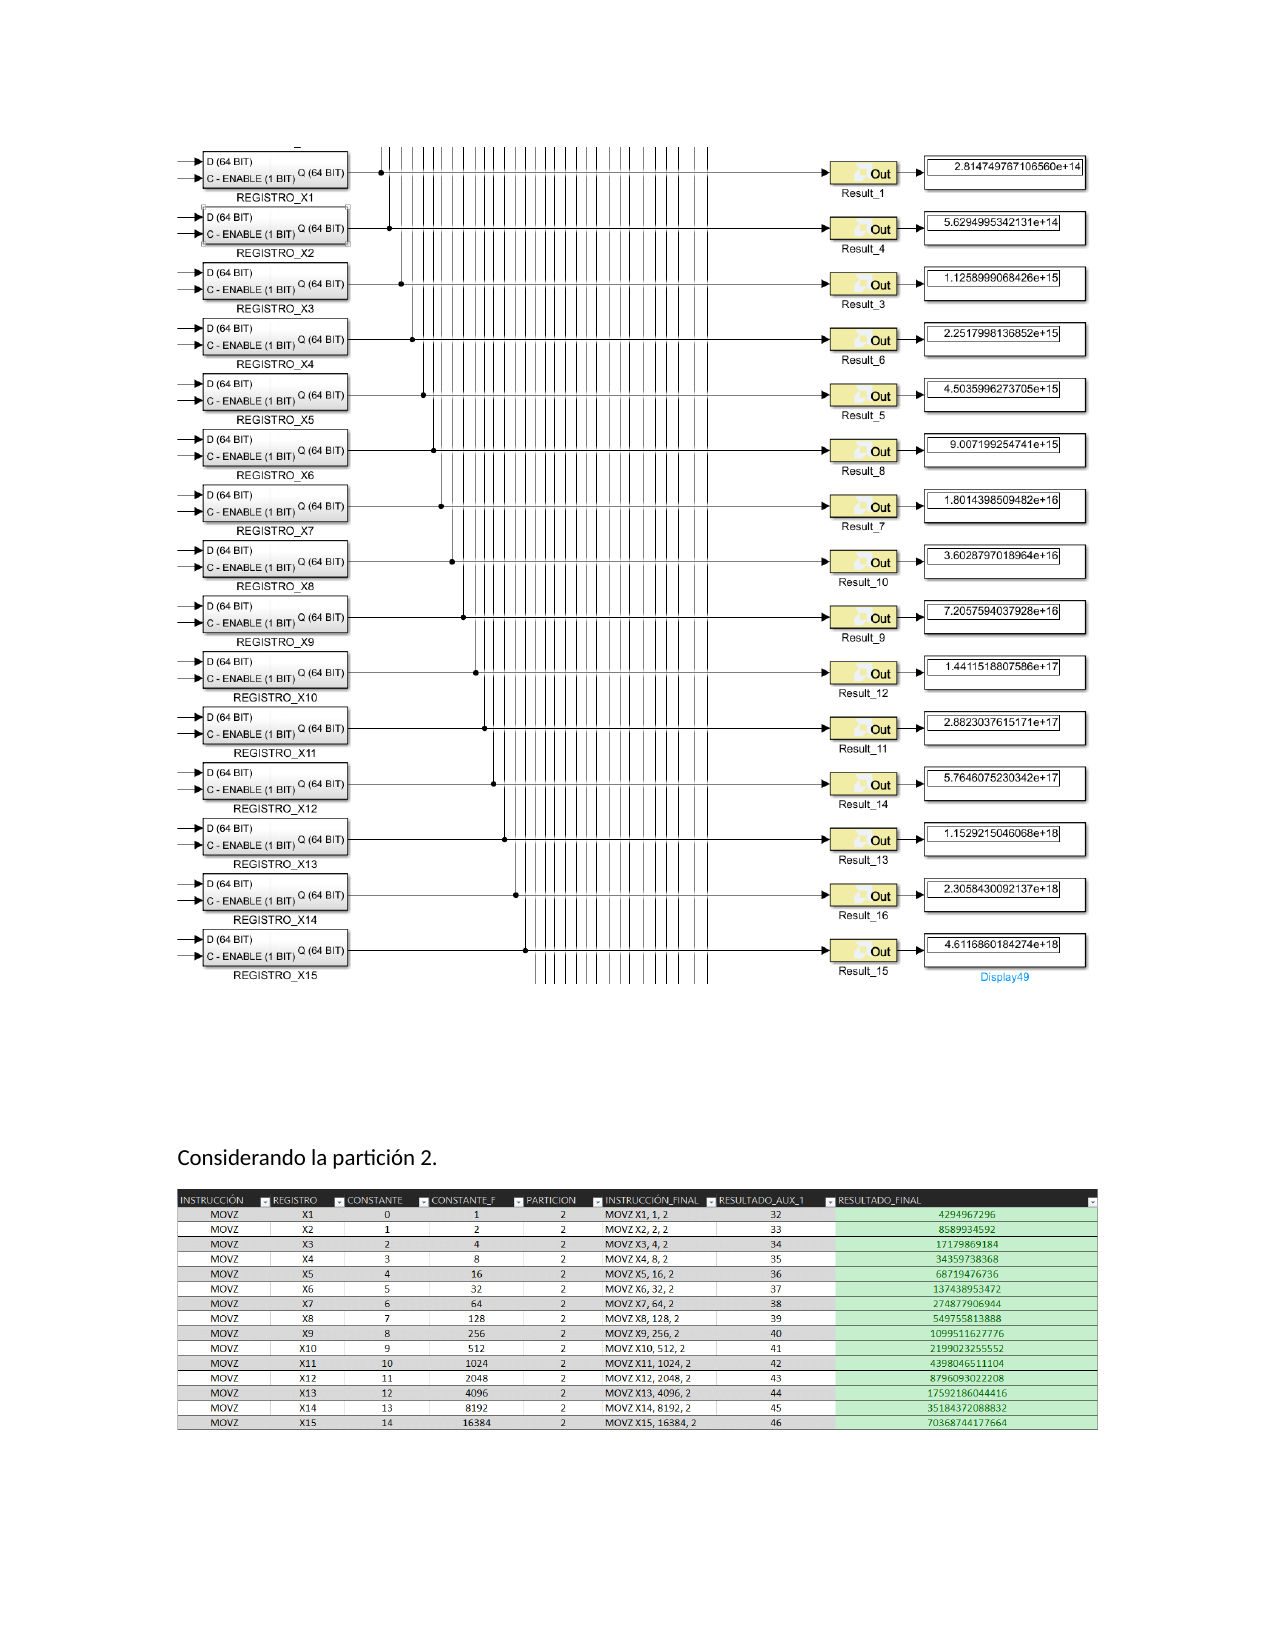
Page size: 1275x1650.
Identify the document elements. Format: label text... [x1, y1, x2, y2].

text Considerando la partición 2. [177, 1143, 1098, 1171]
picture [177, 1189, 1098, 1430]
picture [177, 147, 1098, 984]
